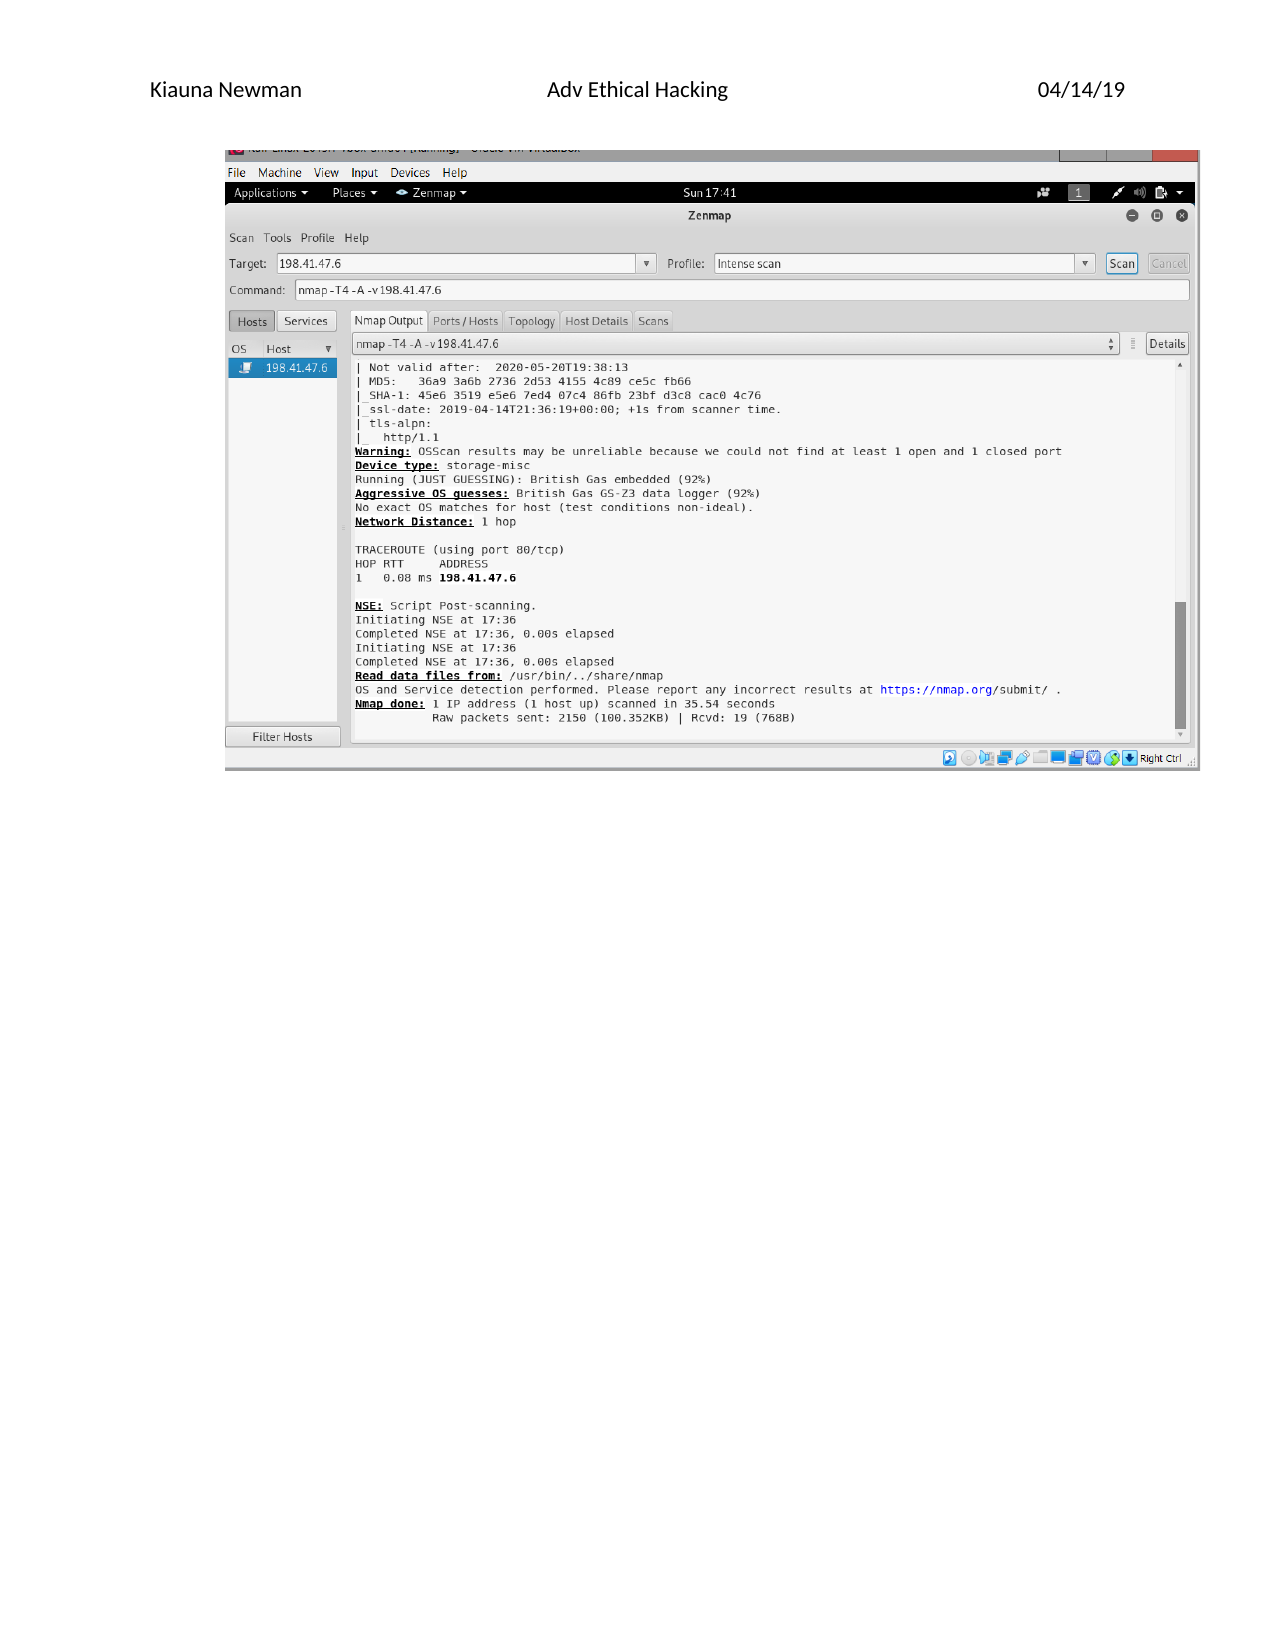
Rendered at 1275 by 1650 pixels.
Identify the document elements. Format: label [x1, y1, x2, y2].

picture [225, 150, 1200, 771]
